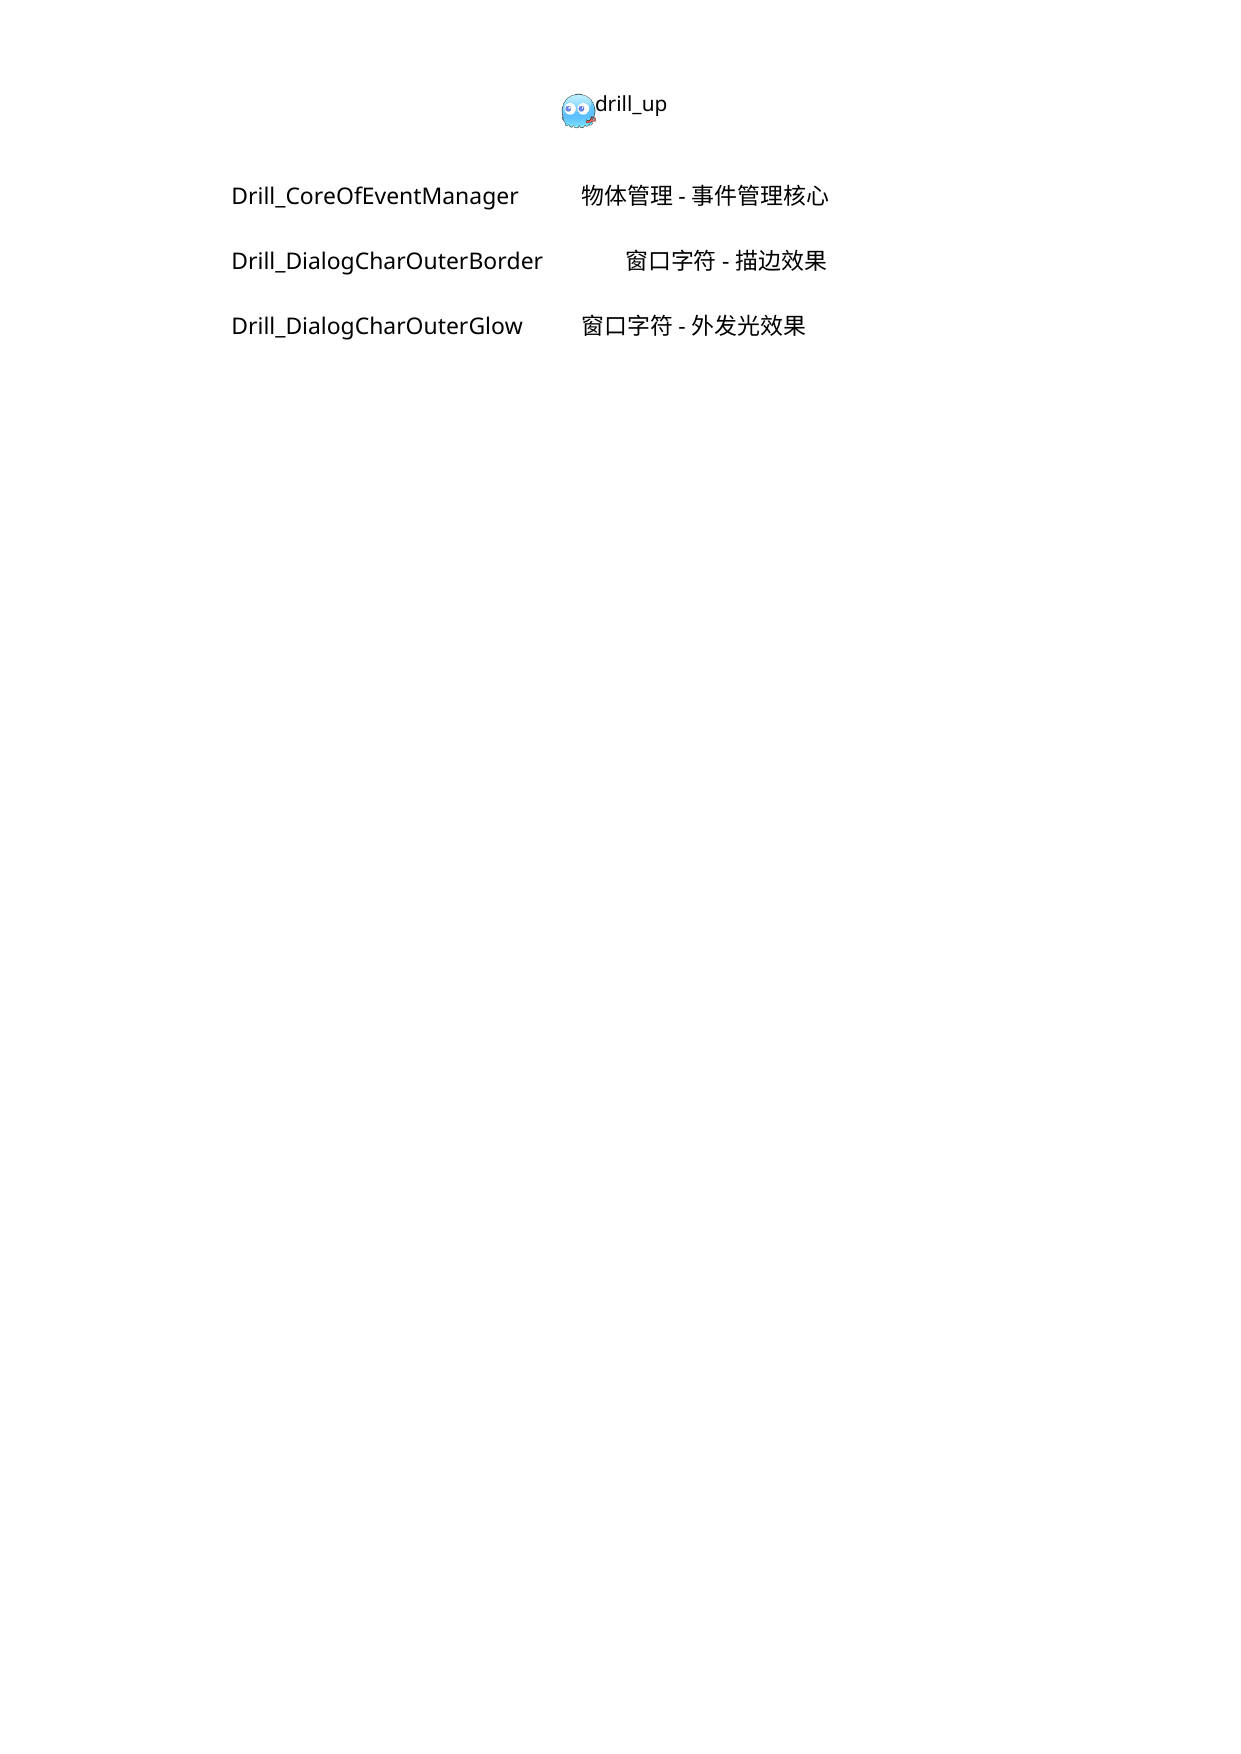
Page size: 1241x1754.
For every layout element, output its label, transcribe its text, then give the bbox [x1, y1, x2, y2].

text Drill_DialogCharOuterGlow 窗口字符 - 外发光效果 [187, 292, 1053, 357]
text Drill_CoreOfEventManager 物体管理 - 事件管理核心 [187, 162, 1053, 227]
text Drill_DialogCharOuterBorder 窗口字符 - 描边效果 [187, 227, 1053, 292]
picture [556, 88, 597, 130]
